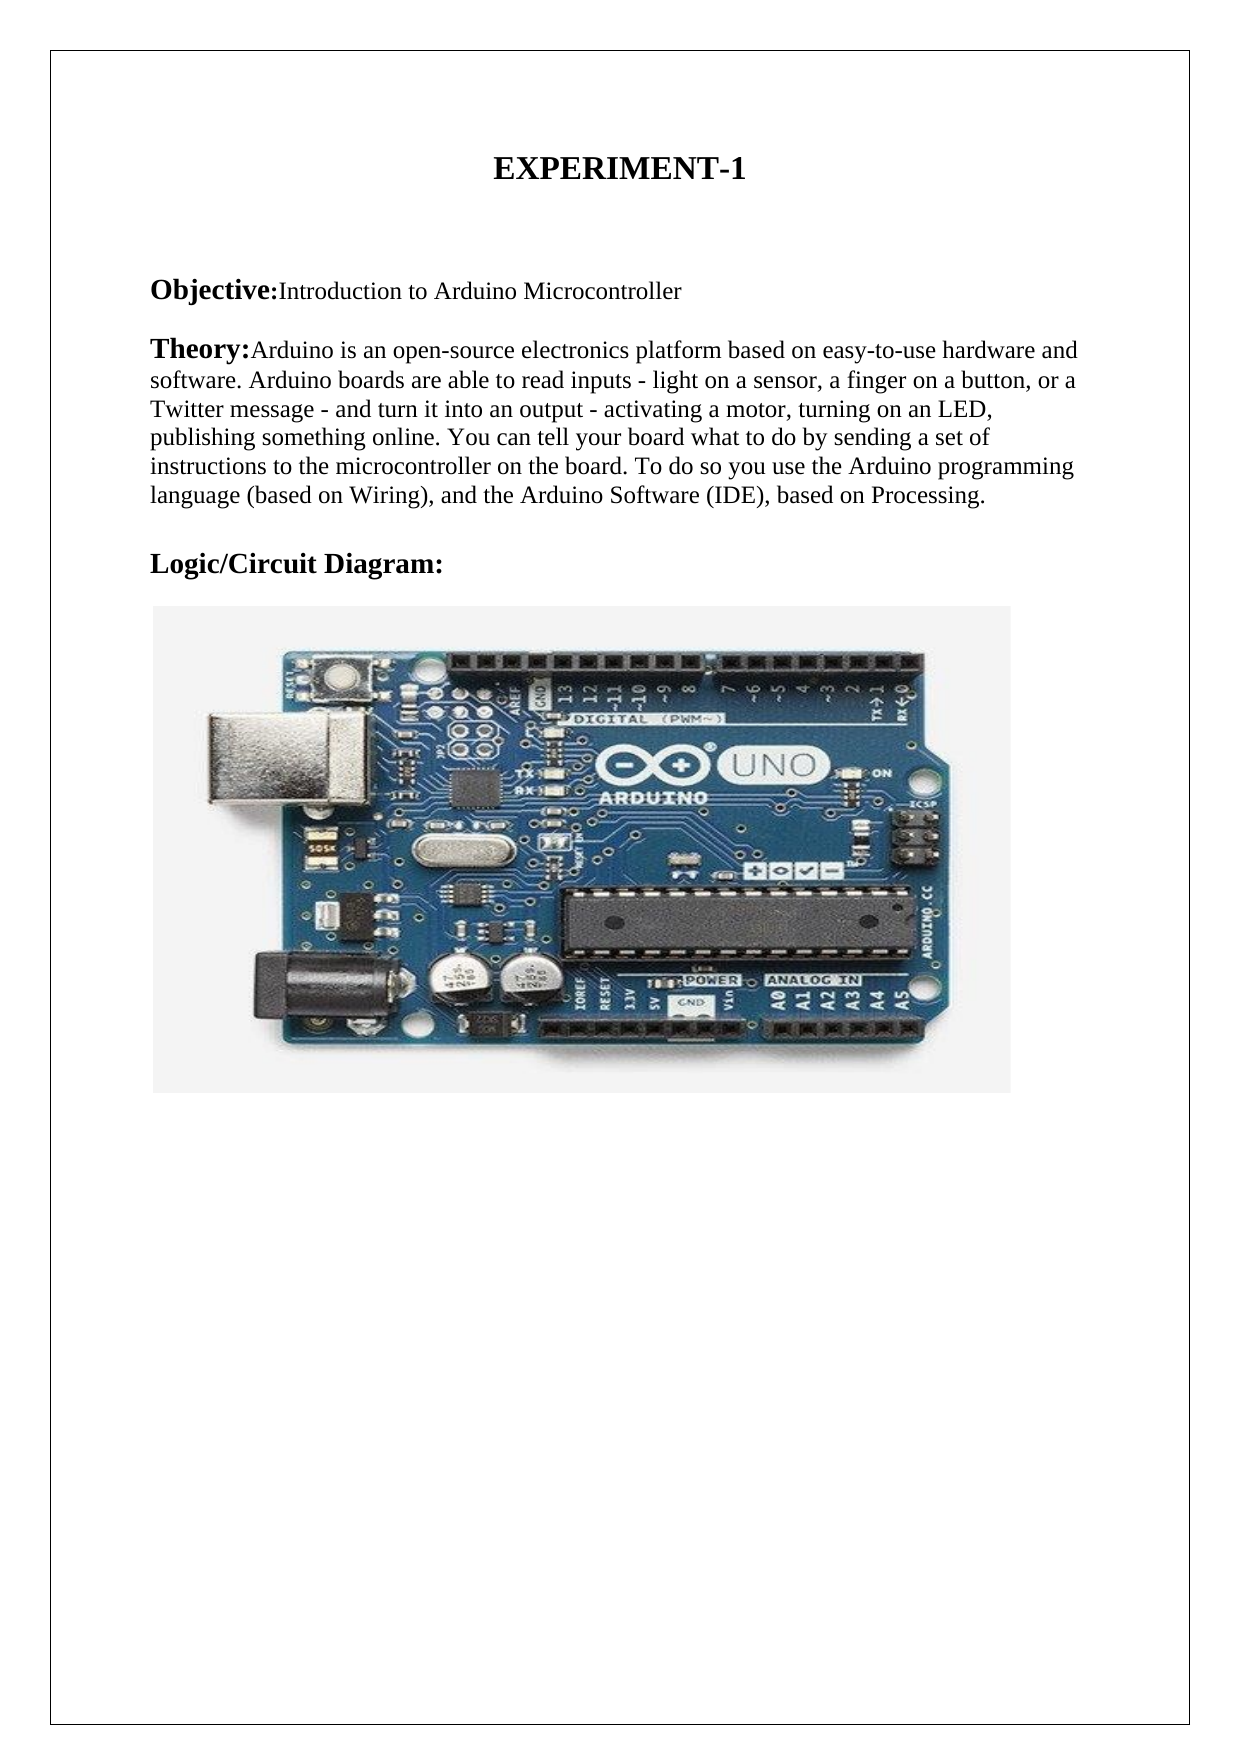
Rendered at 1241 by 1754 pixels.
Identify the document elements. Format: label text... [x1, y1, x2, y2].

text Objective:Introduction to Arduino Microcontroller [150, 272, 1105, 306]
picture [153, 606, 1011, 1093]
subtitle EXPERIMENT-1 [493, 148, 1105, 186]
subtitle Logic/Circuit Diagram: [150, 546, 1105, 580]
text Theory:Arduino is an open-source electronics platform based on easy-to-use hardware and software. Arduino boards are able to read inputs - light on a sensor, a finger on a button, or a Twitter message - and turn it into an output - activating a motor, turning on an LED, publishing something online. You can tell your board what to do by sending a set of instructions to the microcontroller on the board. To do so you use the Arduino programming language (based on Wiring), and the Arduino Software (IDE), based on Processing. [150, 331, 1080, 509]
